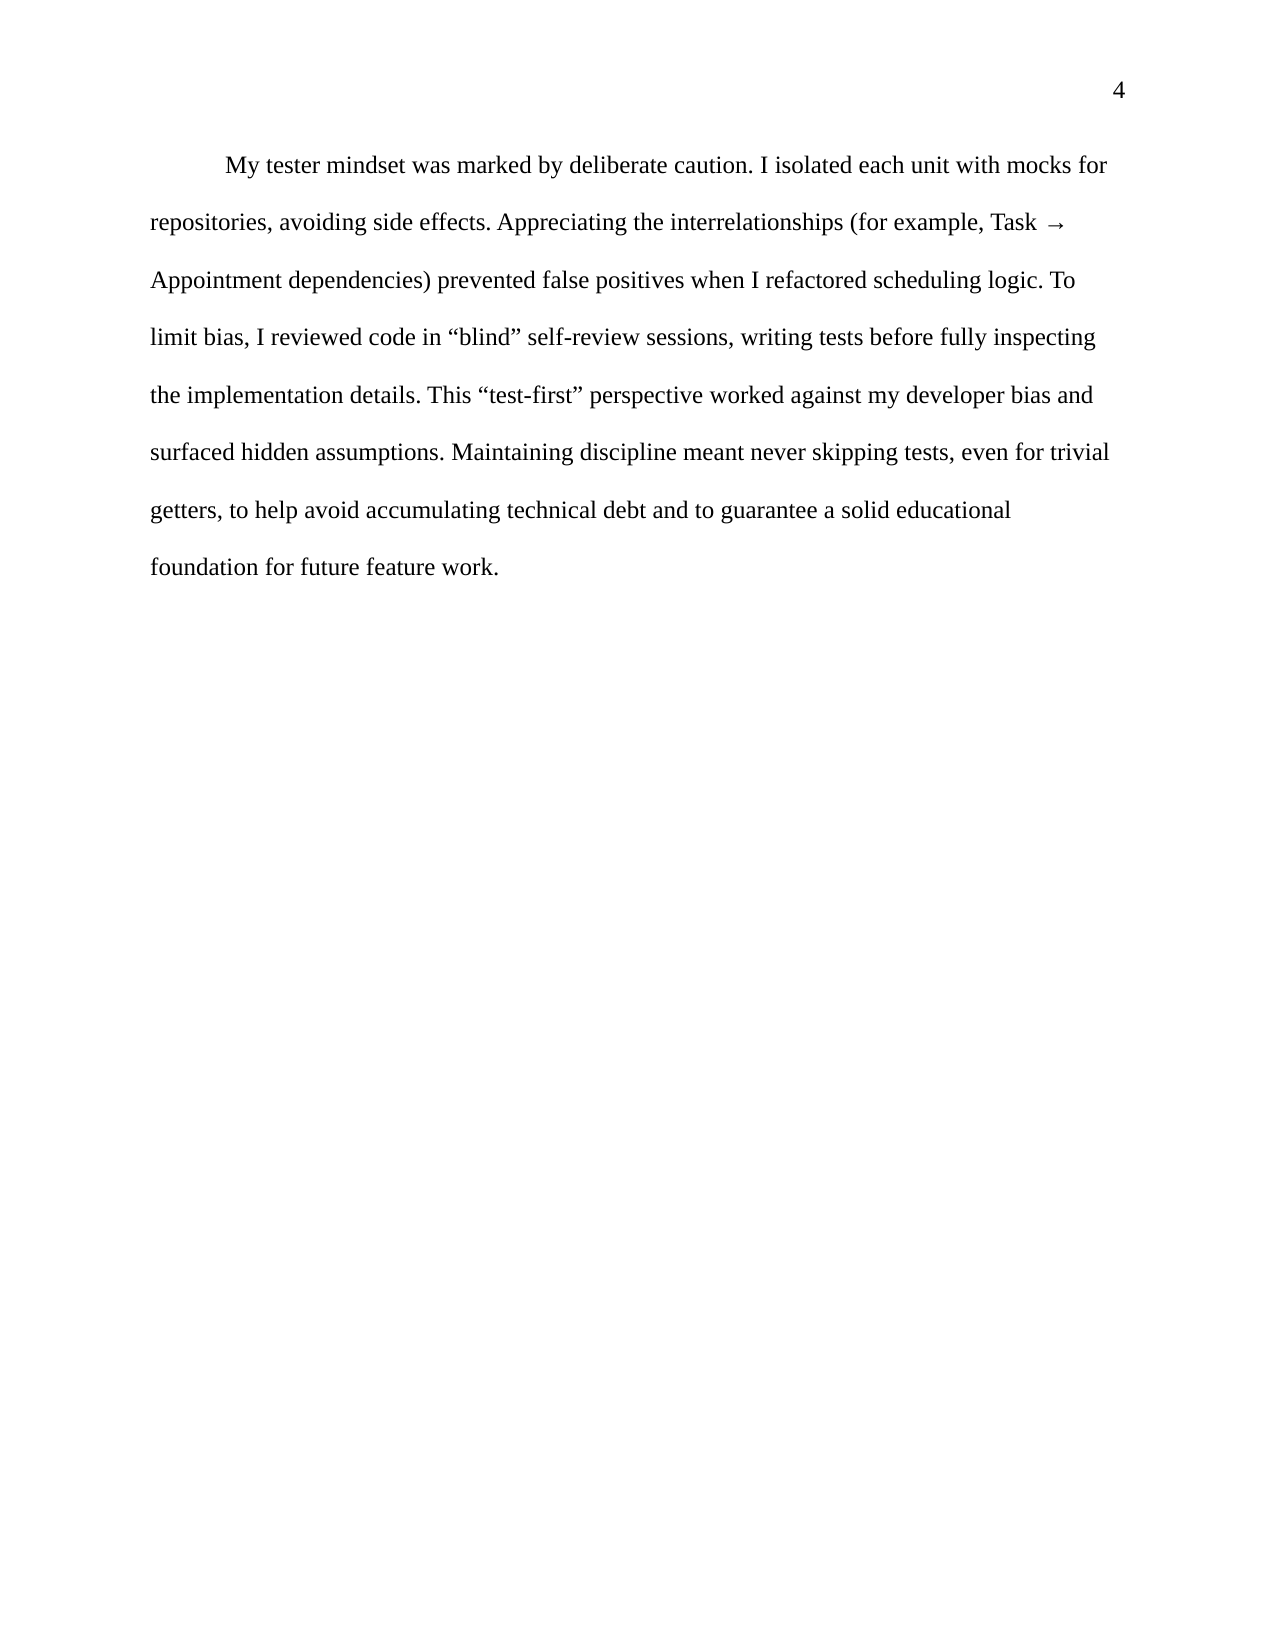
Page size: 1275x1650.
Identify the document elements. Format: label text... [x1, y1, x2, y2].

text My tester mindset was marked by deliberate caution. I isolated each unit with mocks for repositories, avoiding side effects. Appreciating the interrelationships (for example, Task → Appointment dependencies) prevented false positives when I refactored scheduling logic. To limit bias, I reviewed code in “blind” self‐review sessions, writing tests before fully inspecting the implementation details. This “test‐first” perspective worked against my developer bias and surfaced hidden assumptions. Maintaining discipline meant never skipping tests, even for trivial getters, to help avoid accumulating technical debt and to guarantee a solid educational foundation for future feature work. [150, 150, 1125, 581]
